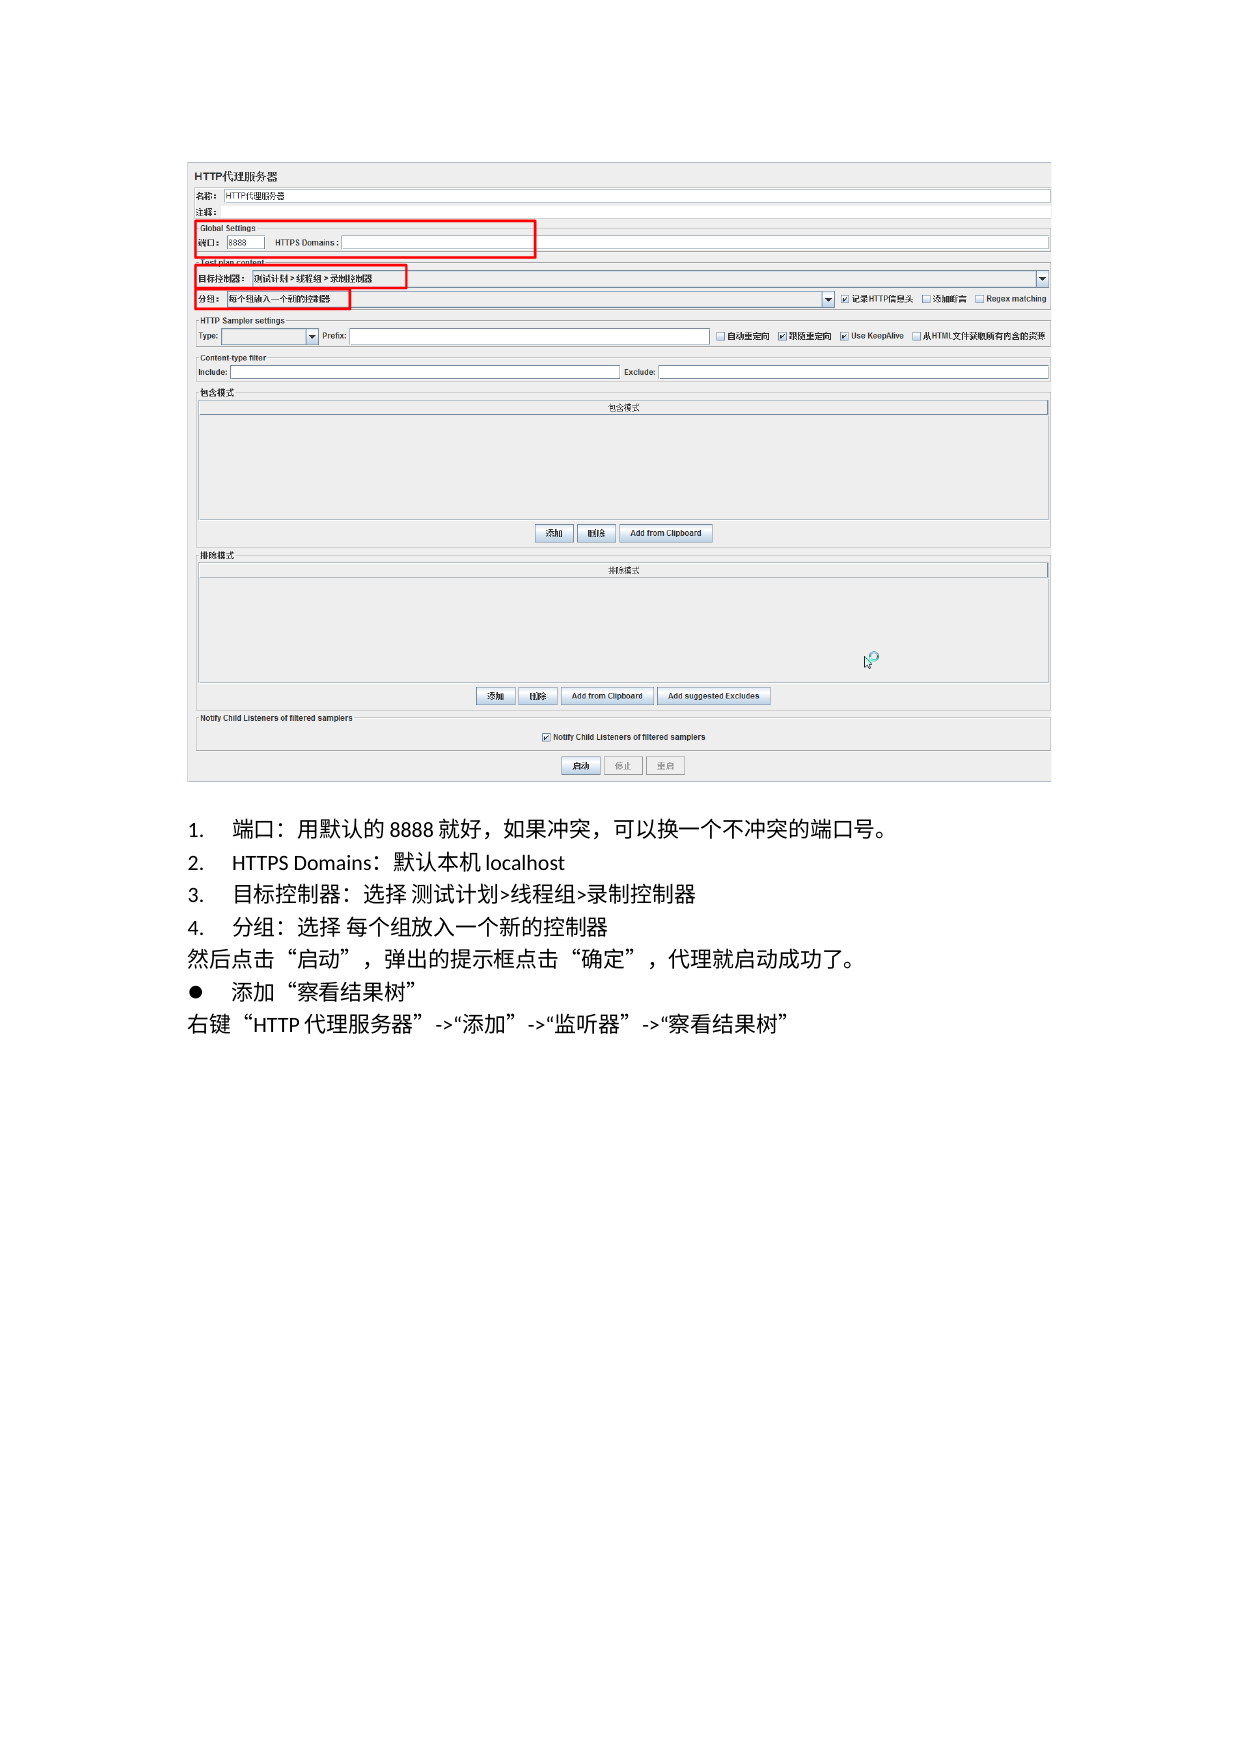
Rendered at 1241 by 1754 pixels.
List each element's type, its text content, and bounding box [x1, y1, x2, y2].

list 目标控制器：选择 测试计划>线程组>录制控制器 [187, 877, 1053, 909]
list 端口：用默认的8888就好，如果冲突，可以换一个不冲突的端口号。 [187, 812, 1053, 844]
list 分组：选择 每个组放入一个新的控制器 [187, 909, 1053, 942]
list HTTPS Domains：默认本机localhost [187, 844, 1053, 877]
list 添加“察看结果树” [187, 974, 1053, 1007]
list 右键“HTTP代理服务器”->“添加”->“监听器”->“察看结果树” [187, 1007, 1053, 1039]
picture [187, 162, 1052, 783]
list 然后点击“启动”，弹出的提示框点击“确定”，代理就启动成功了。 [187, 942, 1053, 974]
